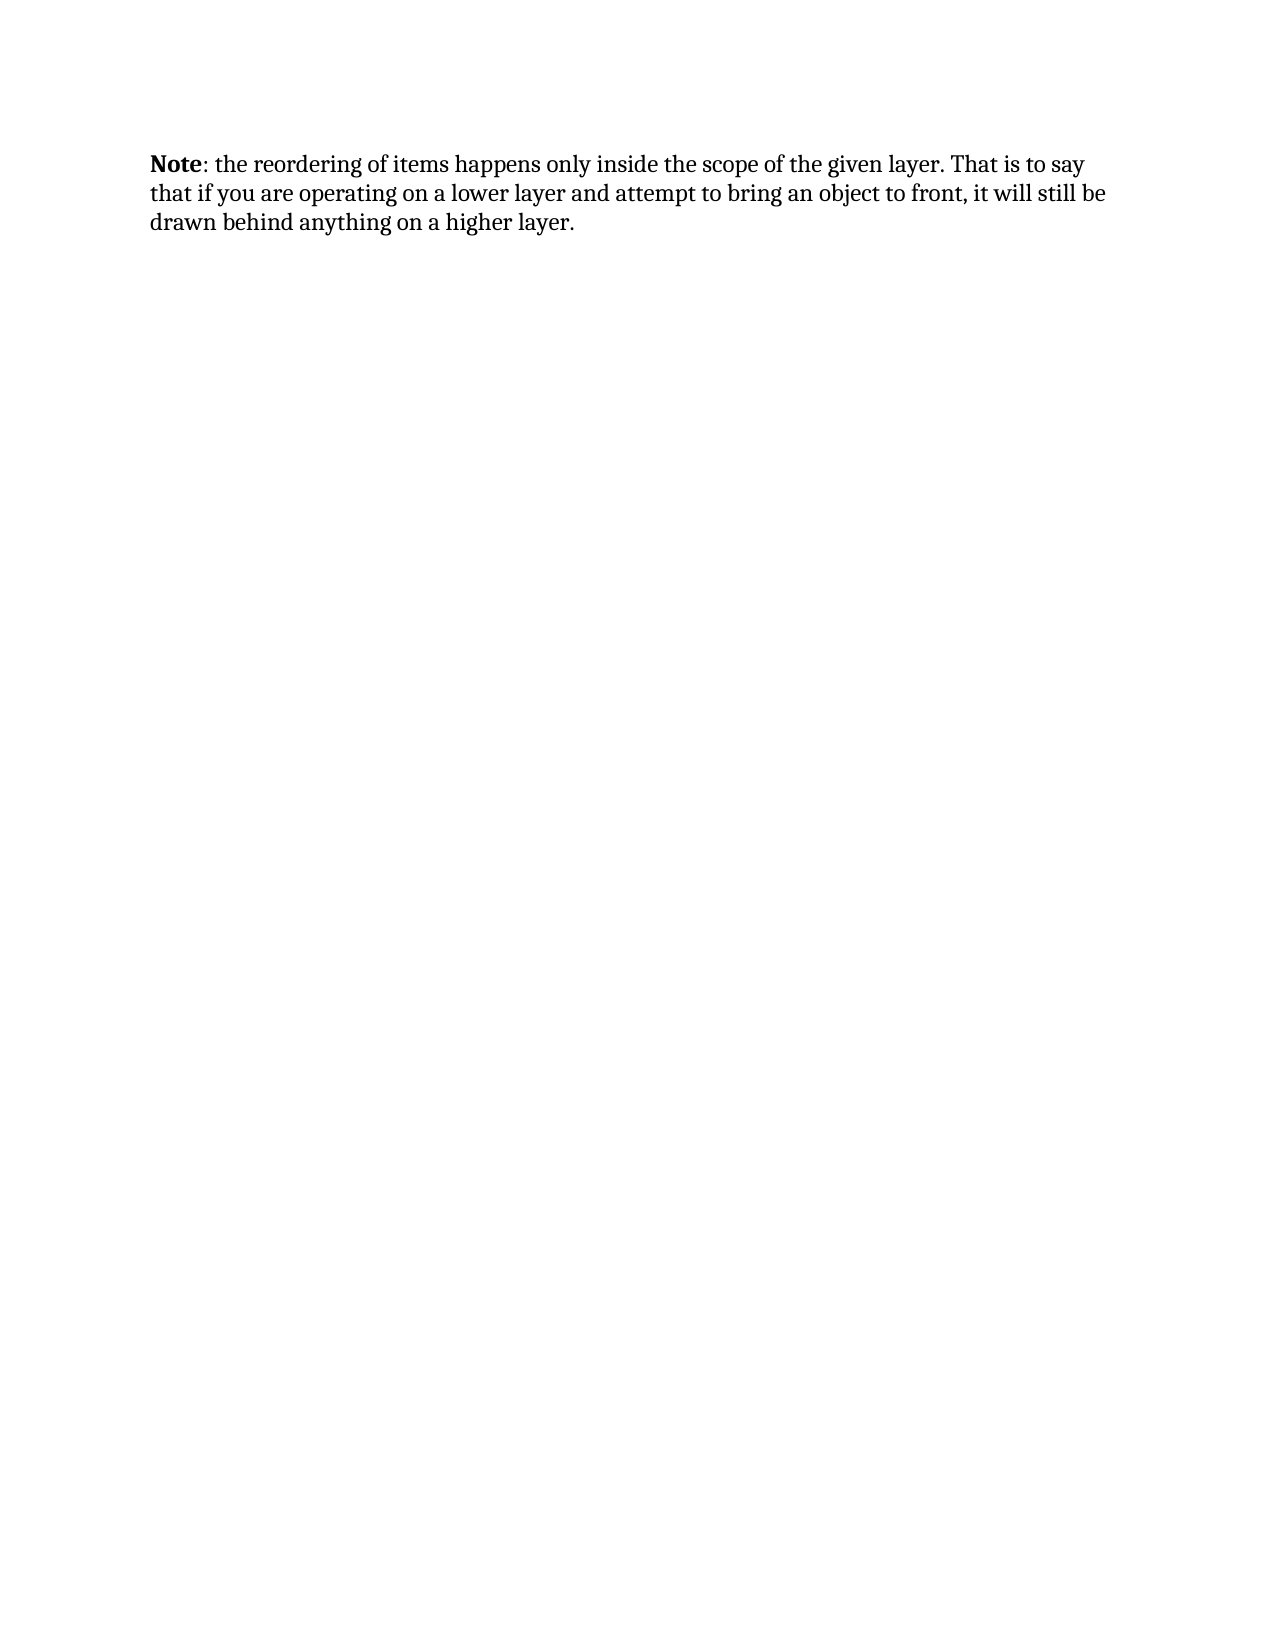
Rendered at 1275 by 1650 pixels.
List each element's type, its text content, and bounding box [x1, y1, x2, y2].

text Note: the reordering of items happens only inside the scope of the given layer. That is to say that if you are operating on a lower layer and attempt to bring an object to front, it will still be drawn behind anything on a higher layer. [150, 150, 1125, 236]
